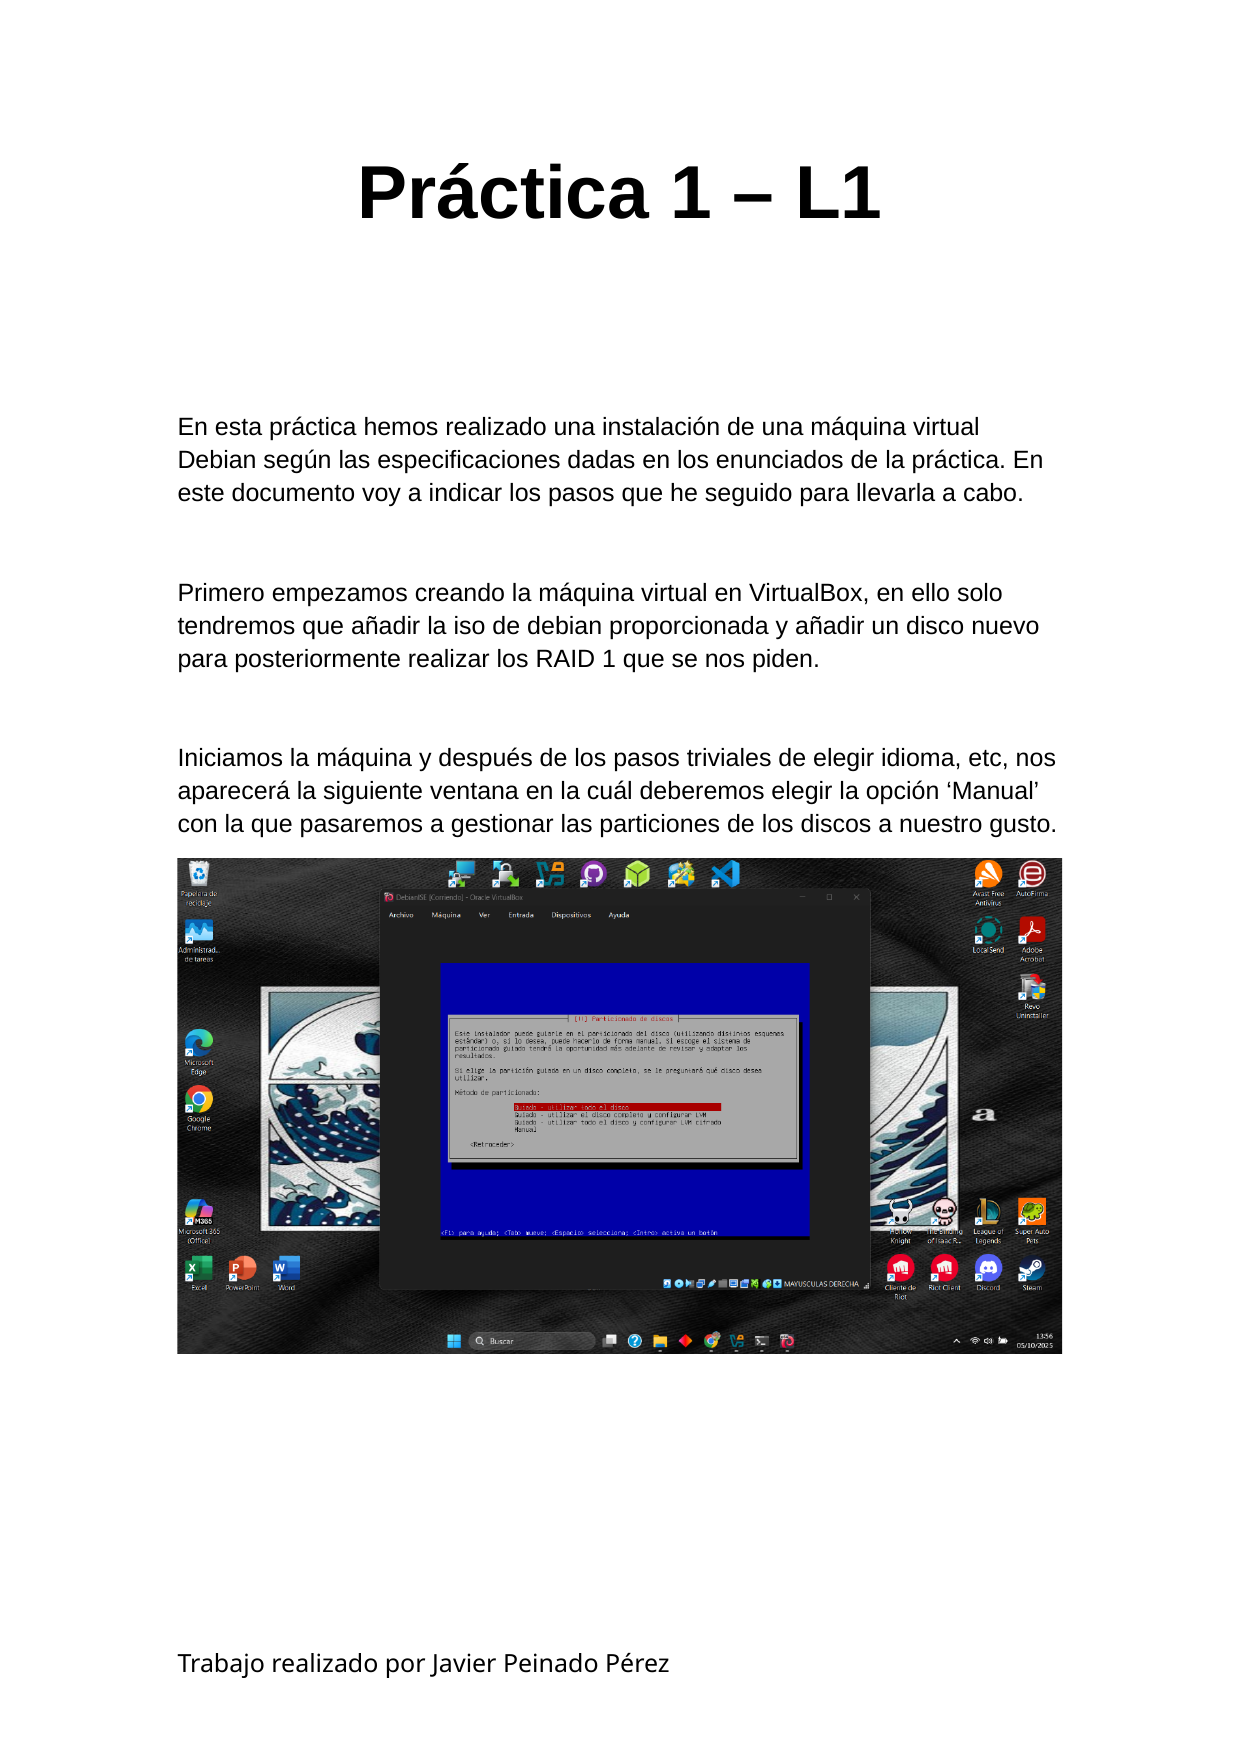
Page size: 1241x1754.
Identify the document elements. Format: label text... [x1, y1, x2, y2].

text En esta práctica hemos realizado una instalación de una máquina virtual Debian según las especificaciones dadas en los enunciados de la práctica. En este documento voy a indicar los pasos que he seguido para llevarla a cabo. [177, 412, 1063, 507]
picture [177, 858, 1063, 1354]
text Primero empezamos creando la máquina virtual en VirtualBox, en ello solo tendremos que añadir la iso de debian proporcionada y añadir un disco nuevo para posteriormente realizar los RAID 1 que se nos piden. [177, 578, 1063, 672]
text Práctica 1 – L1 [177, 148, 1063, 234]
text Iniciamos la máquina y después de los pasos triviales de elegir idioma, etc, nos aparecerá la siguiente ventana en la cuál deberemos elegir la opción ‘Manual’ con la que pasaremos a gestionar las particiones de los discos a nuestro gusto. [177, 743, 1063, 838]
